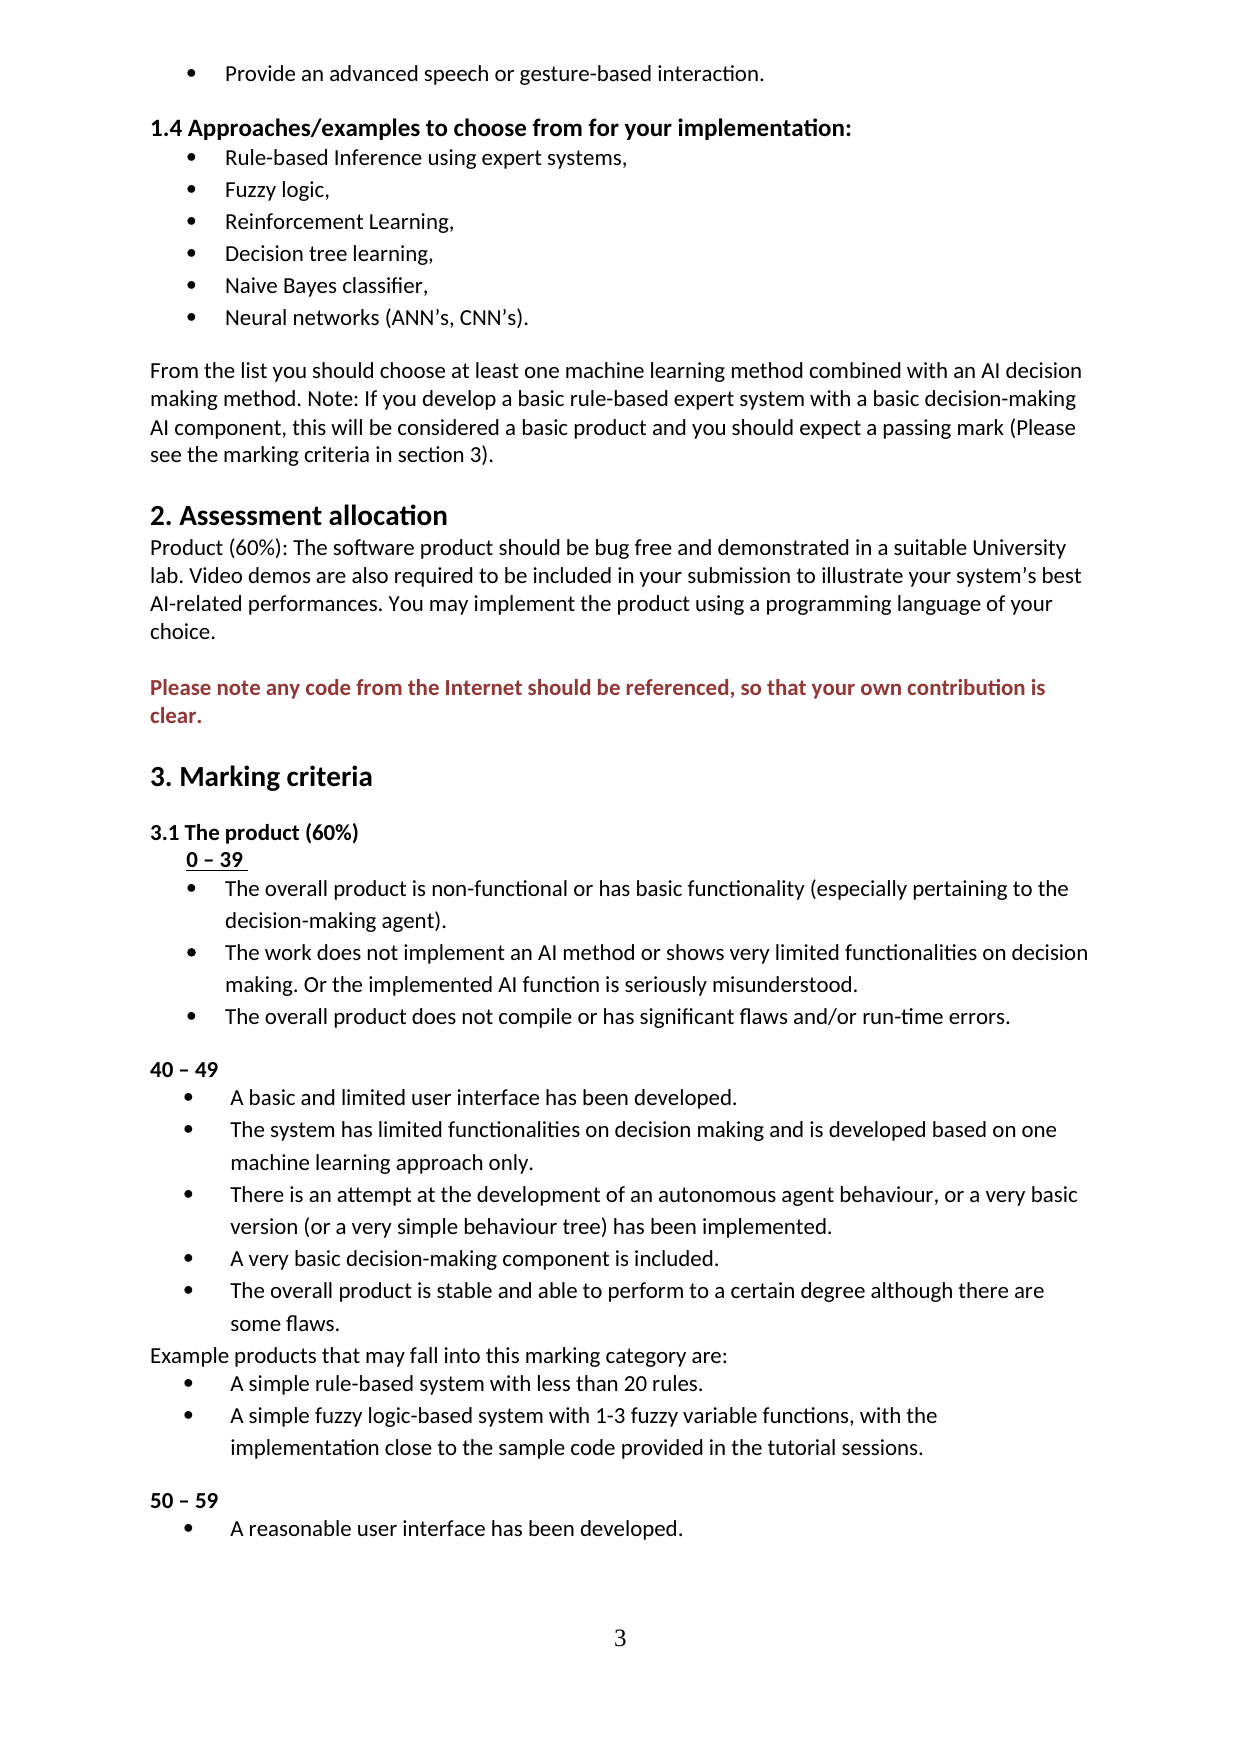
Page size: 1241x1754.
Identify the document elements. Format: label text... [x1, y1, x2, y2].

list A simple fuzzy logic-based system with 1-3 fuzzy variable functions, with the implementation close to the sample code provided in the tutorial sessions. [184, 1401, 1090, 1461]
list Reinforcement Learning, [187, 207, 1090, 235]
list A basic and limited user interface has been developed. [184, 1083, 1090, 1111]
list The overall product does not compile or has significant flaws and/or run-time errors. [187, 1002, 1090, 1030]
text 2. Assessment allocation [150, 497, 1090, 533]
text 3.1 The product (60%) [150, 818, 1090, 846]
list Rule-based Inference using expert systems, [187, 143, 1090, 171]
list A very basic decision-making component is included. [184, 1244, 1090, 1272]
text 50 – 59 [150, 1486, 1090, 1514]
text 40 – 49 [150, 1055, 1090, 1083]
list Decision tree learning, [187, 239, 1090, 267]
list The overall product is stable and able to perform to a certain degree although there are some flaws. [184, 1277, 1090, 1337]
text 3. Marking criteria [150, 758, 1090, 793]
list A simple rule-based system with less than 20 rules. [184, 1369, 1090, 1397]
list Fuzzy logic, [187, 175, 1090, 203]
text From the list you should choose at least one machine learning method combined with an AI decision making method. Note: If you develop a basic rule-based expert system with a basic decision-making AI component, this will be considered a basic product and you should expect a passing mark (Please see the marking criteria in section 3). [150, 357, 1090, 469]
text Example products that may fall into this marking category are: [150, 1341, 1090, 1369]
list The system has limited functionalities on decision making and is developed based on one machine learning approach only. [184, 1116, 1090, 1176]
list There is an attempt at the development of an autonomous agent behaviour, or a very basic version (or a very simple behaviour tree) has been implemented. [184, 1180, 1090, 1240]
list The overall product is non-functional or has basic functionality (especially pertaining to the decision-making agent). [187, 874, 1090, 934]
text 1.4 Approaches/examples to choose from for your implementation: [150, 112, 1090, 143]
text Product (60%): The software product should be bug free and demonstrated in a suitable University lab. Video demos are also required to be included in your submission to illustrate your system’s best AI-related performances. You may implement the product using a programming language of your choice. [150, 533, 1090, 645]
list The work does not implement an AI method or shows very limited functionalities on decision making. Or the implemented AI function is seriously misunderstood. [187, 938, 1090, 998]
list Neural networks (ANN’s, CNN’s). [187, 303, 1090, 332]
text 0 – 39 [150, 846, 1090, 874]
list A reasonable user interface has been developed. [184, 1514, 1090, 1542]
list Provide an advanced speech or gesture-based interaction. [187, 59, 1090, 87]
text Please note any code from the Internet should be referenced, so that your own contribution is clear. [150, 673, 1090, 729]
list Naive Bayes classifier, [187, 271, 1090, 299]
